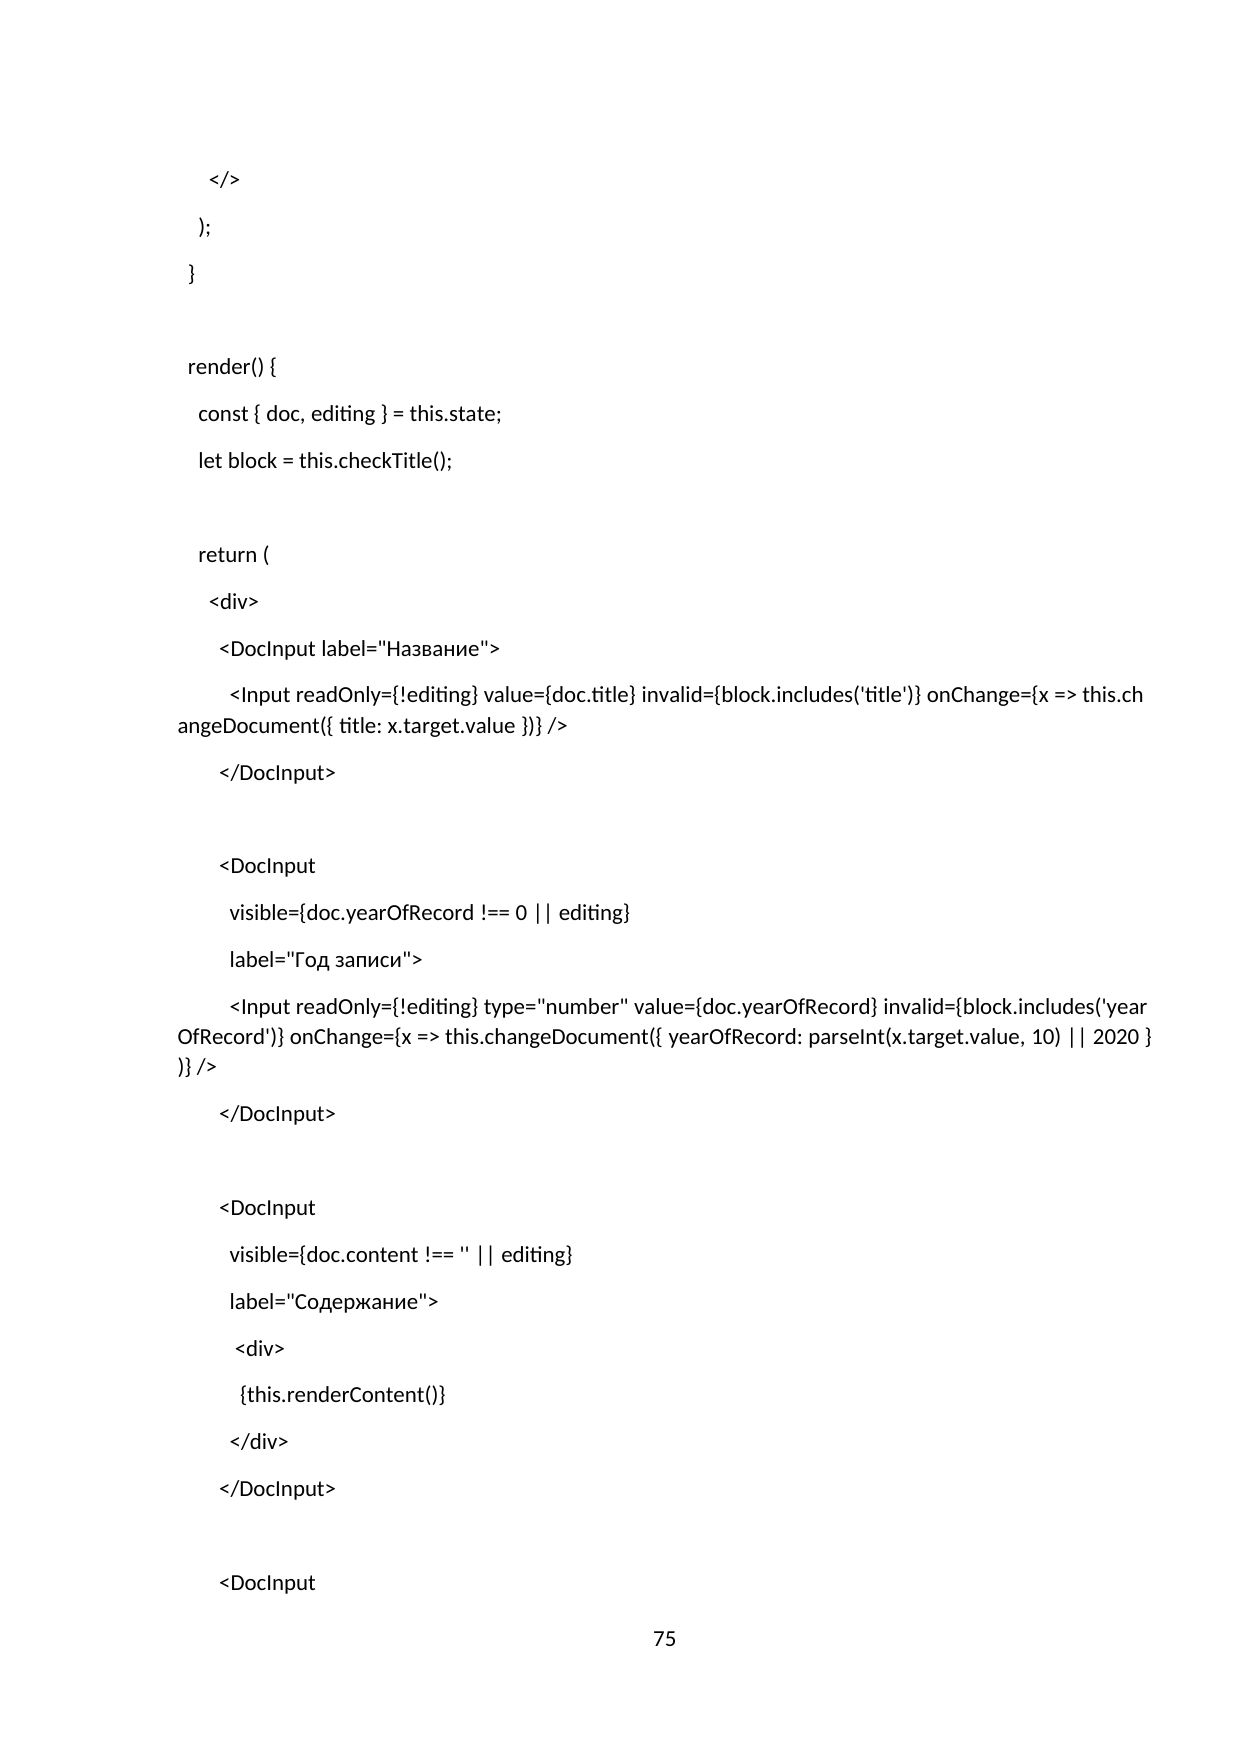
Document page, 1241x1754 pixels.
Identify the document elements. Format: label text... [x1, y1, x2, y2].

text visible={doc.content !== '' || editing} [177, 1240, 1152, 1268]
text </> [177, 165, 1152, 193]
text label="Год записи"> [177, 945, 1152, 973]
text } [177, 259, 1152, 287]
text let block = this.checkTitle(); [177, 446, 1152, 474]
text const { doc, editing } = this.state; [177, 399, 1152, 427]
text <Input readOnly={!editing} type="number" value={doc.yearOfRecord} invalid={block.includes('yearOfRecord')} onChange={x => this.changeDocument({ yearOfRecord: parseInt(x.target.value, 10) || 2020 })} /> [177, 992, 1152, 1081]
text </DocInput> [177, 758, 1152, 786]
text <DocInput [177, 851, 1152, 879]
text visible={doc.yearOfRecord !== 0 || editing} [177, 898, 1152, 926]
text {this.renderContent()} [177, 1381, 1152, 1409]
text <div> [177, 587, 1152, 615]
text <DocInput [177, 1193, 1152, 1221]
text <DocInput [177, 1568, 1152, 1596]
text </div> [177, 1427, 1152, 1456]
text render() { [177, 352, 1152, 381]
text </DocInput> [177, 1474, 1152, 1502]
text return ( [177, 540, 1152, 568]
text <Input readOnly={!editing} value={doc.title} invalid={block.includes('title')} onChange={x => this.changeDocument({ title: x.target.value })} /> [177, 681, 1152, 739]
text </DocInput> [177, 1099, 1152, 1127]
text ); [177, 212, 1152, 240]
text label="Содержание"> [177, 1287, 1152, 1315]
text <DocInput label="Название"> [177, 634, 1152, 662]
text <div> [177, 1334, 1152, 1362]
